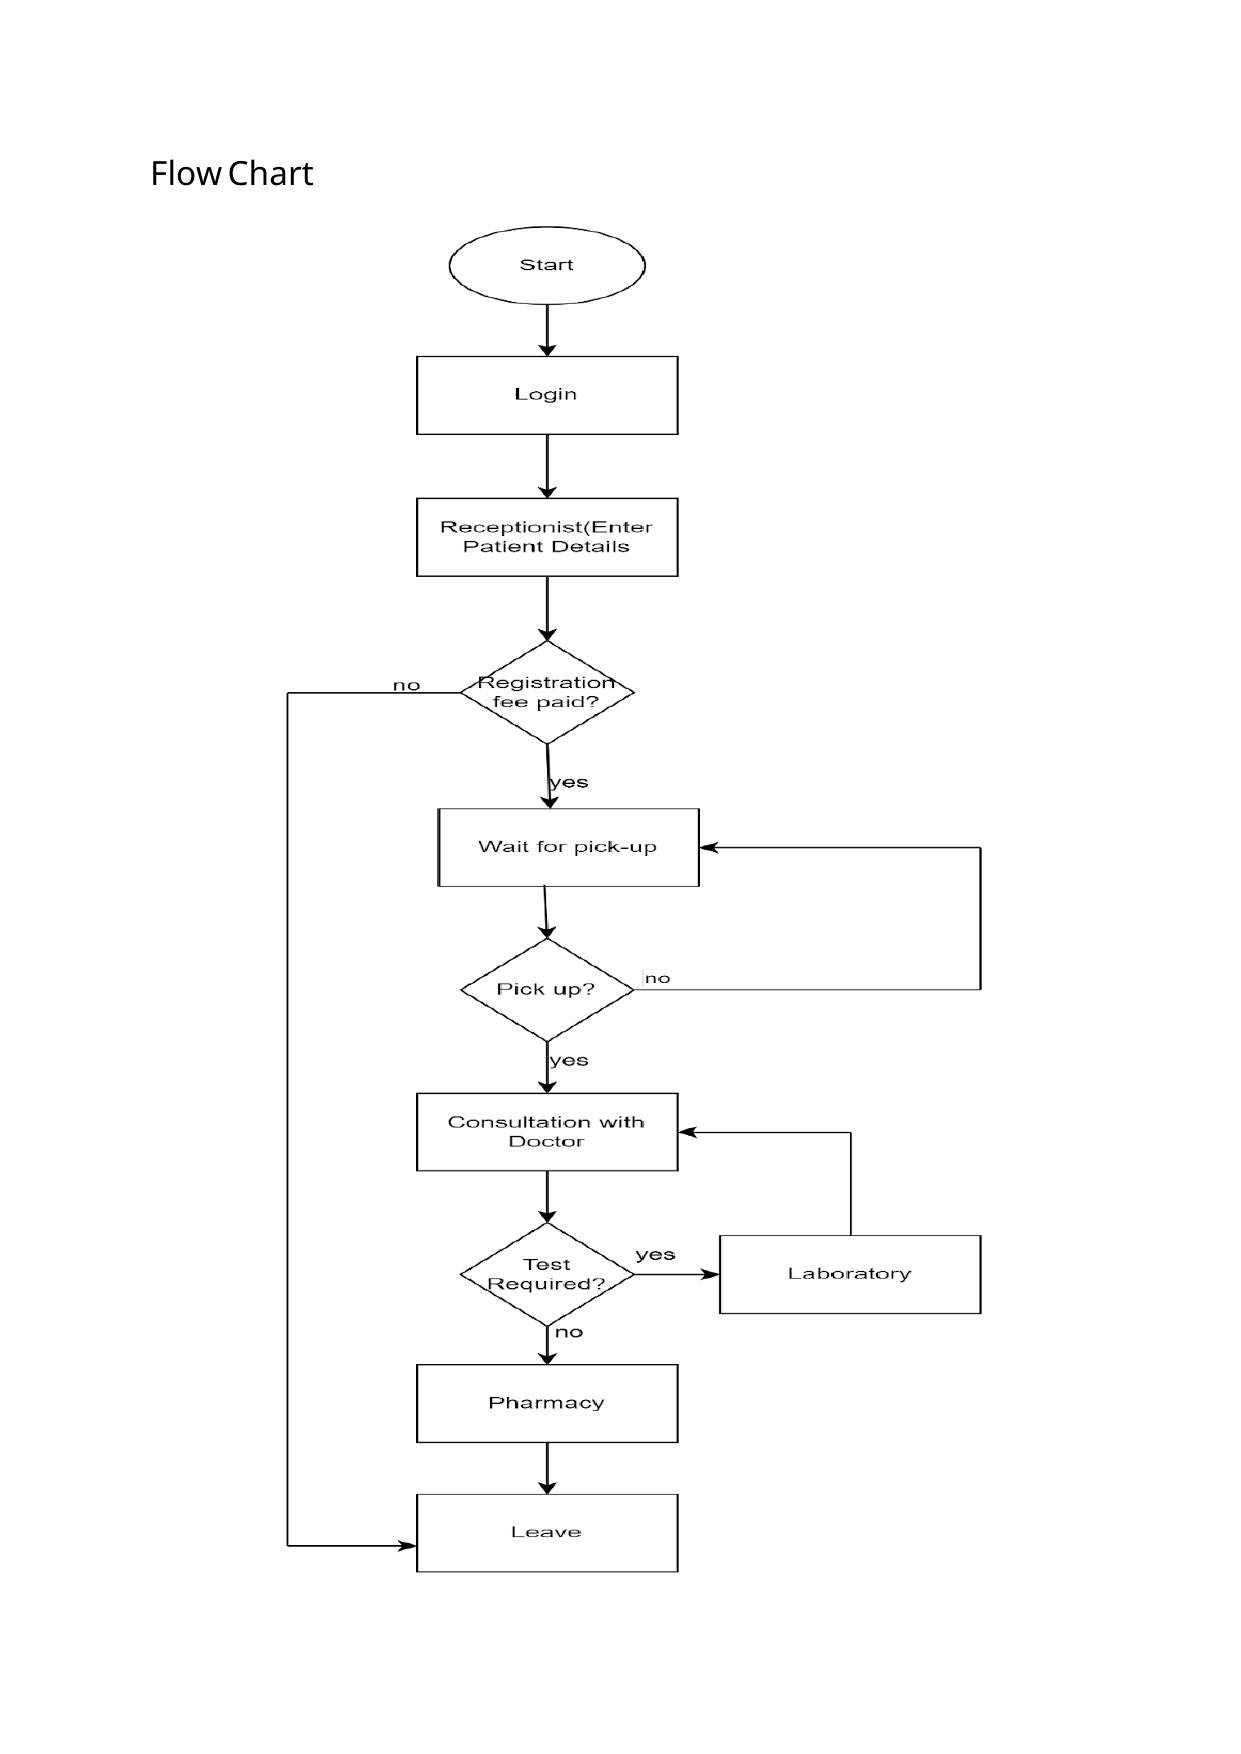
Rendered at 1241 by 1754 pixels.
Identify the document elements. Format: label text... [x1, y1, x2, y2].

text Flow Chart [150, 150, 1090, 195]
picture [277, 216, 994, 1580]
